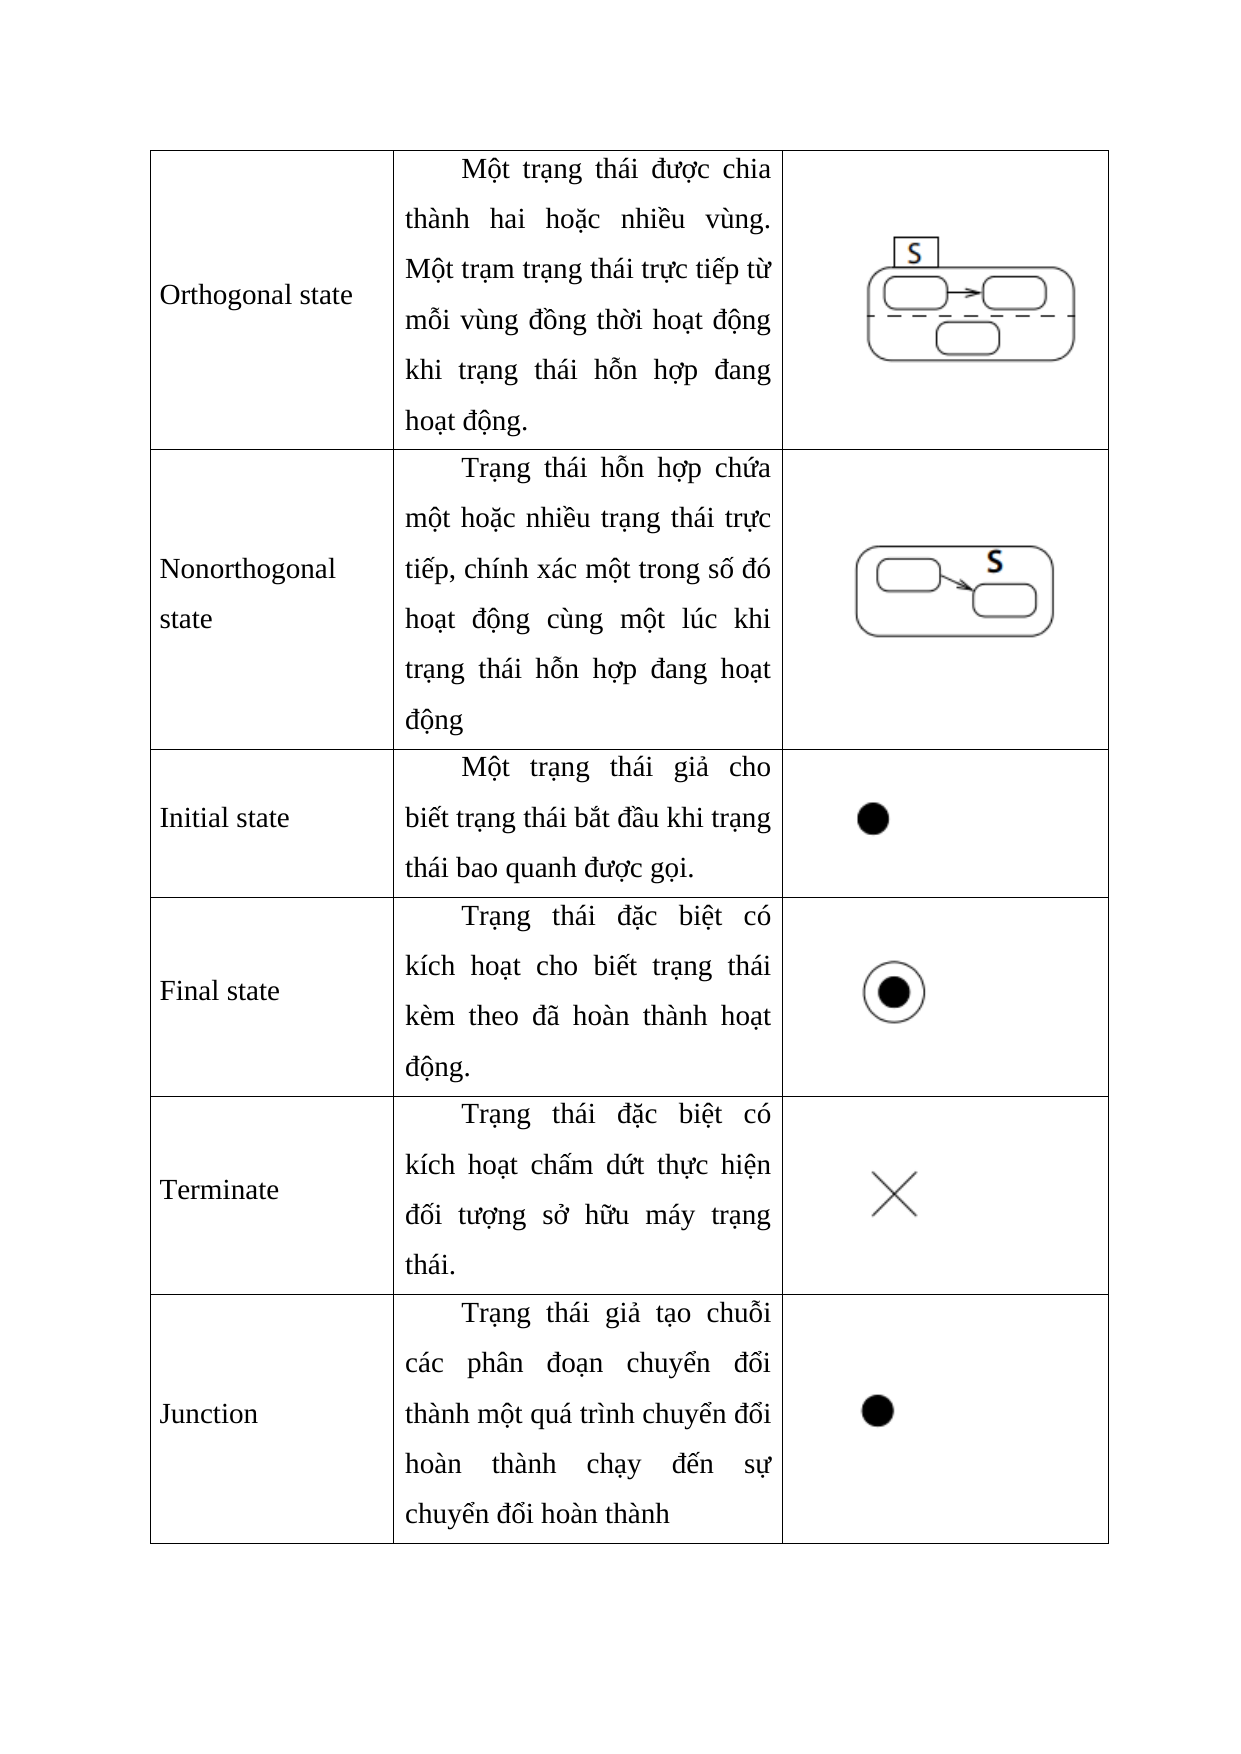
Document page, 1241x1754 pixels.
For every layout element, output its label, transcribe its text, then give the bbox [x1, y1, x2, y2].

table_cell [783, 750, 1108, 897]
table_cell Terminate [151, 1097, 393, 1294]
picture [850, 950, 930, 1030]
table_cell [783, 898, 1108, 1096]
table_cell Trạng thái hỗn hợp chứa một hoặc nhiều trạng thái trực tiếp, chính xác một trong số đó hoạt động cùng một lúc khi trạng thái hỗn hợp đang hoạt động [394, 450, 782, 748]
picture [850, 1384, 907, 1441]
picture [850, 790, 897, 843]
table_cell Một trạng thái được chia thành hai hoặc nhiều vùng. Một trạm trạng thái trực tiếp từ mỗi vùng đồng thời hoạt động khi trạng thái hỗn hợp đang hoạt động. [394, 151, 782, 449]
picture [850, 218, 1088, 369]
table_cell Nonorthogonal state [151, 450, 393, 748]
table_cell Một trạng thái giả cho biết trạng thái bắt đầu khi trạng thái bao quanh được gọi. [394, 750, 782, 897]
table_cell Trạng thái đặc biệt có kích hoạt cho biết trạng thái kèm theo đã hoàn thành hoạt động. [394, 898, 782, 1096]
table_cell Final state [151, 898, 393, 1096]
picture [850, 1148, 940, 1229]
table_cell Junction [151, 1295, 393, 1543]
table_cell Orthogonal state [151, 151, 393, 449]
table_cell [783, 1097, 1108, 1294]
table_cell [783, 450, 1108, 748]
picture [850, 538, 1062, 647]
table_cell Trạng thái đặc biệt có kích hoạt chấm dứt thực hiện đối tượng sở hữu máy trạng thái. [394, 1097, 782, 1294]
table_cell [783, 151, 1108, 449]
table_cell Initial state [151, 750, 393, 897]
table_cell [783, 1295, 1108, 1543]
table_cell Trạng thái giả tạo chuỗi các phân đoạn chuyển đổi thành một quá trình chuyển đổi hoàn thành chạy đến sự chuyển đổi hoàn thành [394, 1295, 782, 1543]
